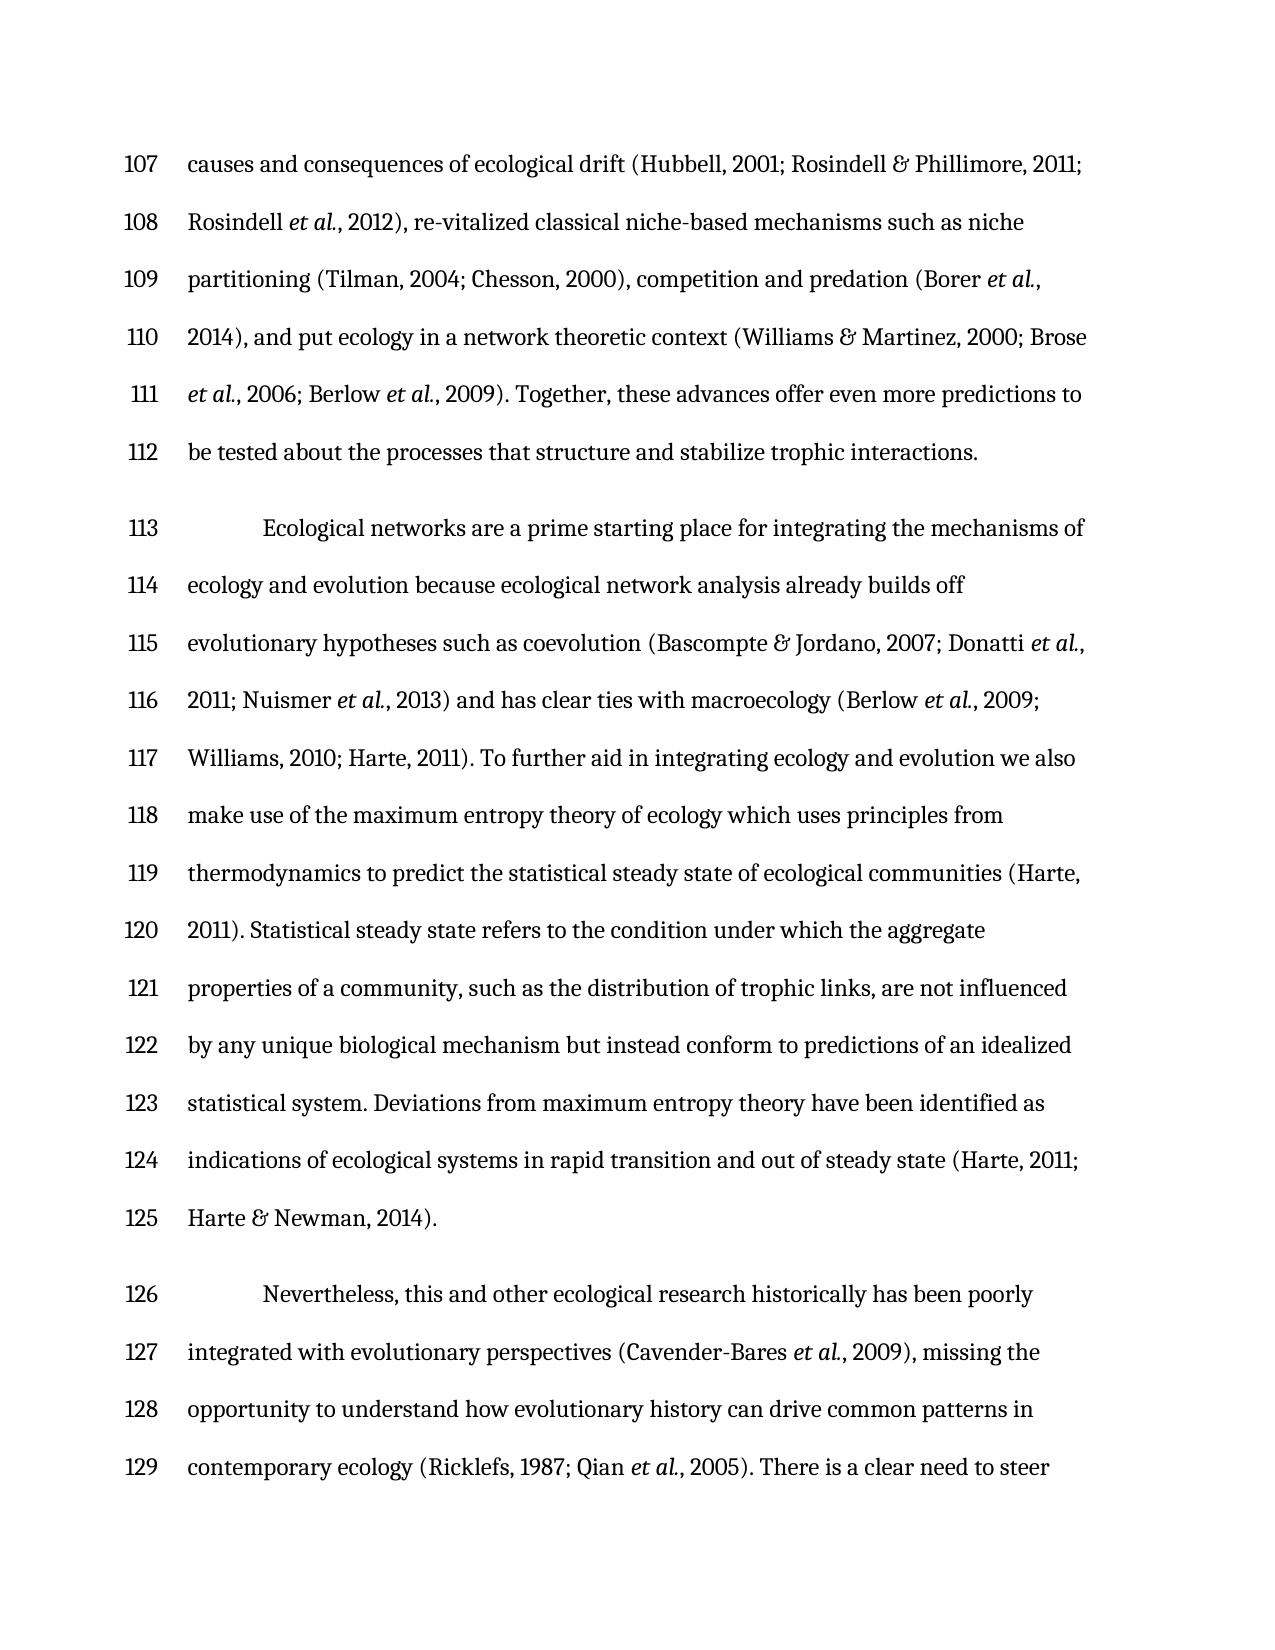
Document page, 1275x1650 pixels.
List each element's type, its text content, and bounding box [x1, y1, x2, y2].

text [187, 1280, 1087, 1481]
text Ecological networks are a prime starting place for integrating the mechanisms of ecology and evolution because ecological network analysis already builds off evolutionary hypotheses such as coevolution (Bascompte & Jordano, 2007; Donatti et al., 2011; Nuismer et al., 2013) and has clear ties with macroecology (Berlow et al., 2009; Williams, 2010; Harte, 2011). To further aid in integrating ecology and evolution we also make use of the maximum entropy theory of ecology which uses principles from thermodynamics to predict the statistical steady state of ecological communities (Harte, 2011). Statistical steady state refers to the condition under which the aggregate properties of a community, such as the distribution of trophic links, are not influenced by any unique biological mechanism but instead conform to predictions of an idealized statistical system. Deviations from maximum entropy theory have been identified as indications of ecological systems in rapid transition and out of steady state (Harte, 2011; Harte & Newman, 2014). [187, 514, 1087, 1232]
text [187, 150, 1087, 466]
